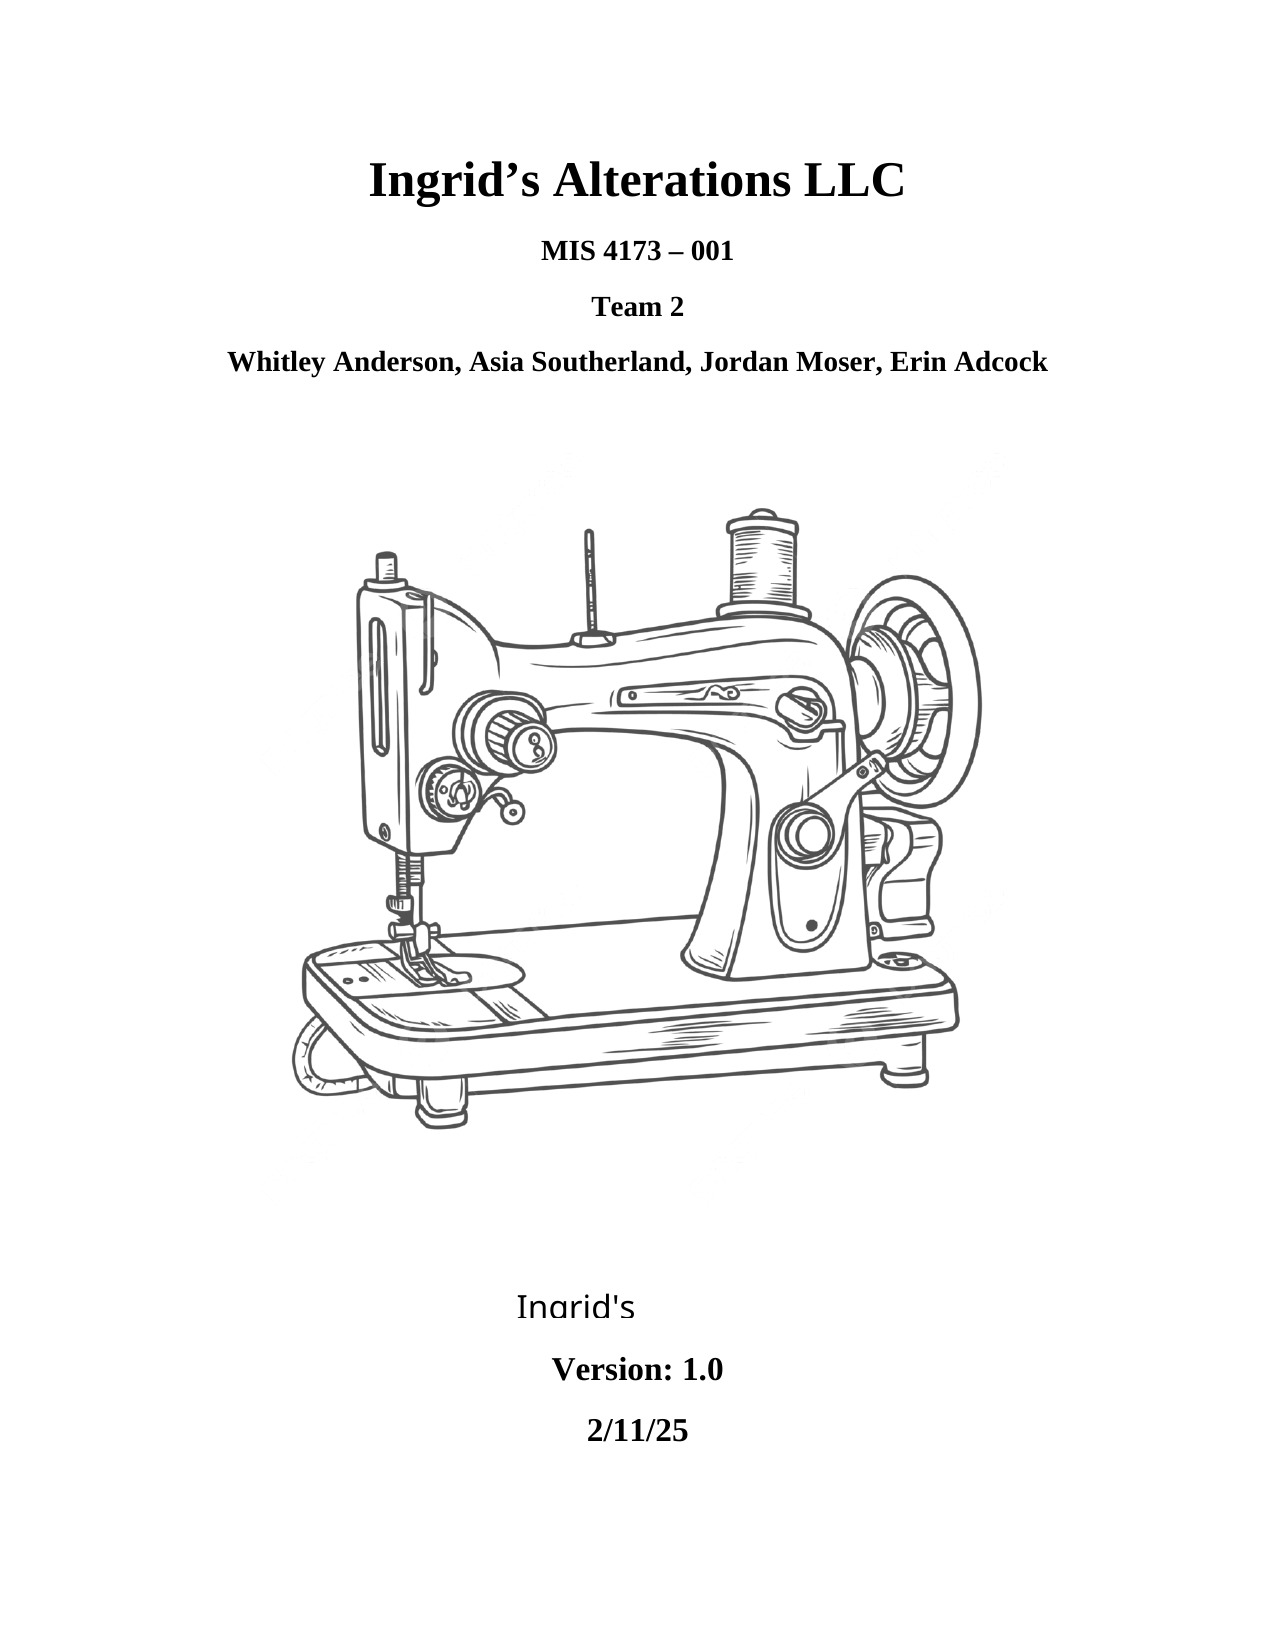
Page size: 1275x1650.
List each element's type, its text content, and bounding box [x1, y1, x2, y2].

text 2/11/25 [150, 1410, 1125, 1448]
text MIS 4173 – 001 [150, 233, 1125, 267]
text Version: 1.0 [150, 1349, 1125, 1387]
picture [210, 400, 1065, 1255]
text Team 2 [150, 289, 1125, 322]
text Ingrid’s Alterations LLC [150, 150, 1125, 207]
text Whitley Anderson, Asia Southerland, Jordan Moser, Erin Adcock [150, 344, 1125, 378]
